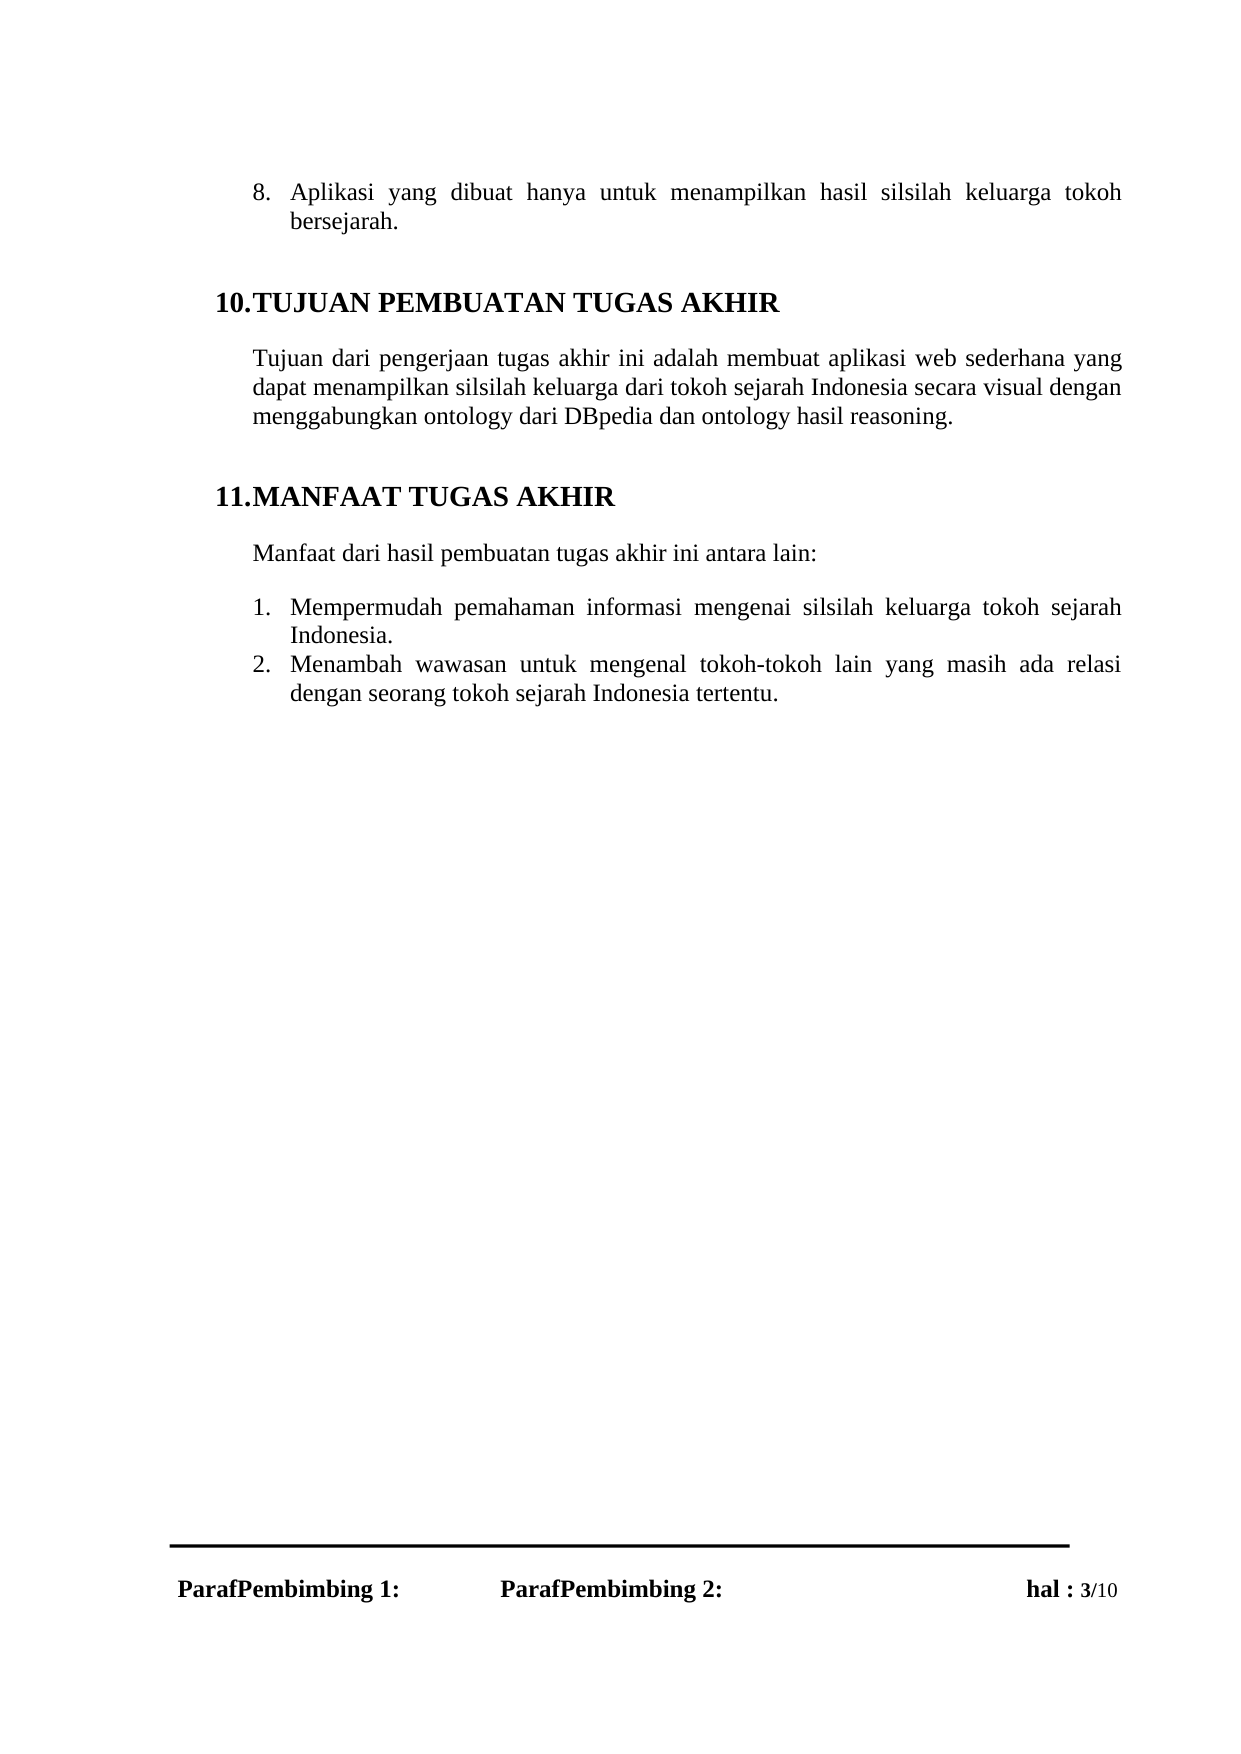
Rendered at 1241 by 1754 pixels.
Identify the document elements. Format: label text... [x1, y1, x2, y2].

list Mempermudah pemahaman informasi mengenai silsilah keluarga tokoh sejarah Indonesia. [252, 592, 1122, 649]
subtitle TUJUAN PEMBUATAN TUGAS AKHIR [215, 285, 1122, 318]
text Tujuan dari pengerjaan tugas akhir ini adalah membuat aplikasi web sederhana yang dapat menampilkan silsilah keluarga dari tokoh sejarah Indonesia secara visual dengan menggabungkan ontology dari DBpedia dan ontology hasil reasoning. [252, 343, 1122, 429]
list Menambah wawasan untuk mengenal tokoh-tokoh lain yang masih ada relasi dengan seorang tokoh sejarah Indonesia tertentu. [252, 649, 1122, 707]
list Aplikasi yang dibuat hanya untuk menampilkan hasil silsilah keluarga tokoh bersejarah. [252, 177, 1122, 235]
text Manfaat dari hasil pembuatan tugas akhir ini antara lain: [252, 538, 1122, 567]
subtitle MANFAAT TUGAS AKHIR [215, 479, 1122, 513]
